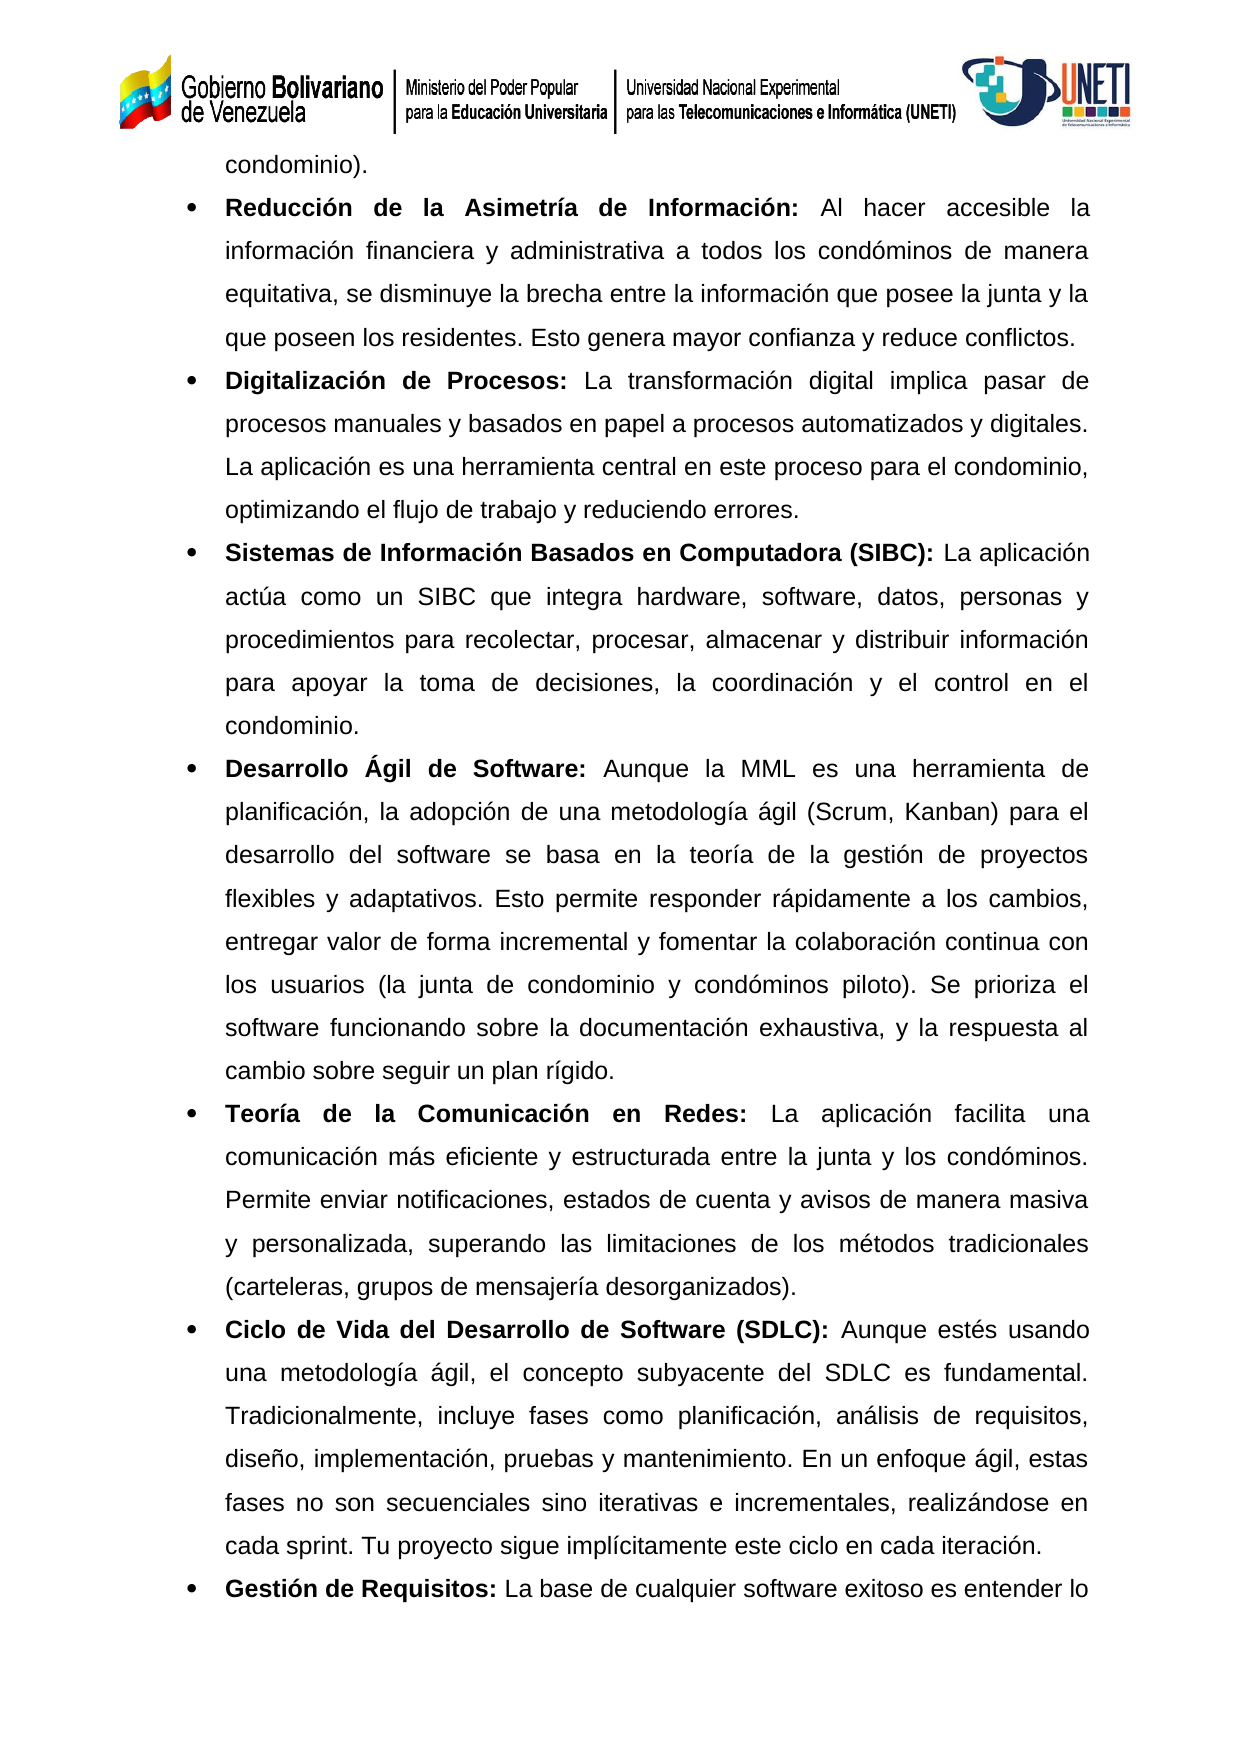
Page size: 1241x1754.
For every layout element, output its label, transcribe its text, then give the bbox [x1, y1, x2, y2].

list Teoría de la Comunicación en Redes: La aplicación facilita una comunicación más eficiente y estructurada entre la junta y los condóminos. Permite enviar notificaciones, estados de cuenta y avisos de manera masiva y personalizada, superando las limitaciones de los métodos tradicionales (carteleras, grupos de mensajería desorganizados). [187, 1099, 1090, 1301]
list Desarrollo Ágil de Software: Aunque la MML es una herramienta de planificación, la adopción de una metodología ágil (Scrum, Kanban) para el desarrollo del software se basa en la teoría de la gestión de proyectos flexibles y adaptativos. Esto permite responder rápidamente a los cambios, entregar valor de forma incremental y fomentar la colaboración continua con los usuarios (la junta de condominio y condóminos piloto). Se prioriza el software funcionando sobre la documentación exhaustiva, y la respuesta al cambio sobre seguir un plan rígido. [187, 754, 1090, 1085]
picture [119, 53, 1136, 134]
list Digitalización de Procesos: La transformación digital implica pasar de procesos manuales y basados en papel a procesos automatizados y digitales. La aplicación es una herramienta central en este proceso para el condominio, optimizando el flujo de trabajo y reduciendo errores. [187, 366, 1090, 524]
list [187, 150, 1090, 179]
list Sistemas de Información Basados en Computadora (SIBC): La aplicación actúa como un SIBC que integra hardware, software, datos, personas y procedimientos para recolectar, procesar, almacenar y distribuir información para apoyar la toma de decisiones, la coordinación y el control en el condominio. [187, 538, 1090, 740]
list Ciclo de Vida del Desarrollo de Software (SDLC): Aunque estés usando una metodología ágil, el concepto subyacente del SDLC es fundamental. Tradicionalmente, incluye fases como planificación, análisis de requisitos, diseño, implementación, pruebas y mantenimiento. En un enfoque ágil, estas fases no son secuenciales sino iterativas e incrementales, realizándose en cada sprint. Tu proyecto sigue implícitamente este ciclo en cada iteración. [187, 1315, 1090, 1559]
list Reducción de la Asimetría de Información: Al hacer accesible la información financiera y administrativa a todos los condóminos de manera equitativa, se disminuye la brecha entre la información que posee la junta y la que poseen los residentes. Esto genera mayor confianza y reduce conflictos. [187, 193, 1090, 351]
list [187, 1574, 1090, 1603]
